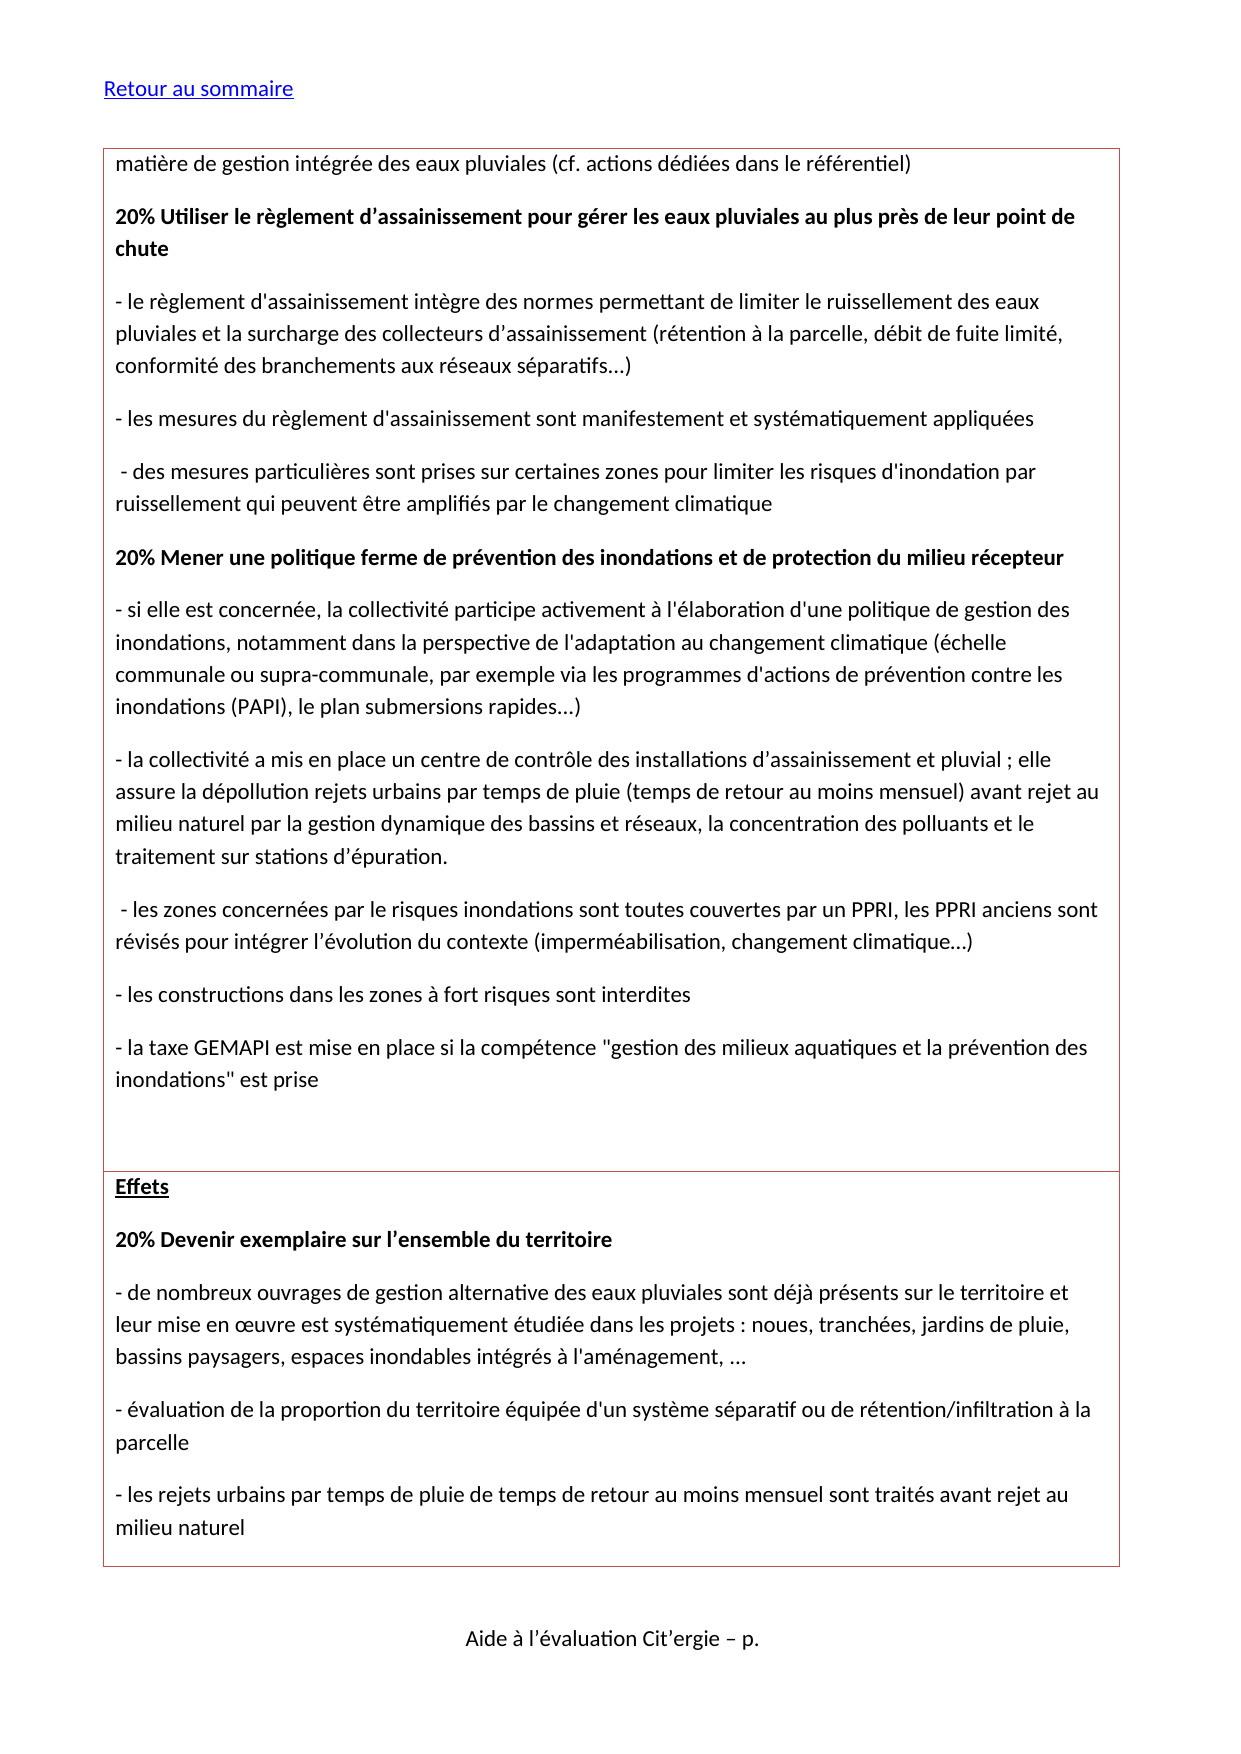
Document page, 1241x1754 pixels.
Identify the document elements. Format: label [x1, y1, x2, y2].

table_cell [104, 1172, 1119, 1566]
table_cell [104, 149, 1119, 1171]
